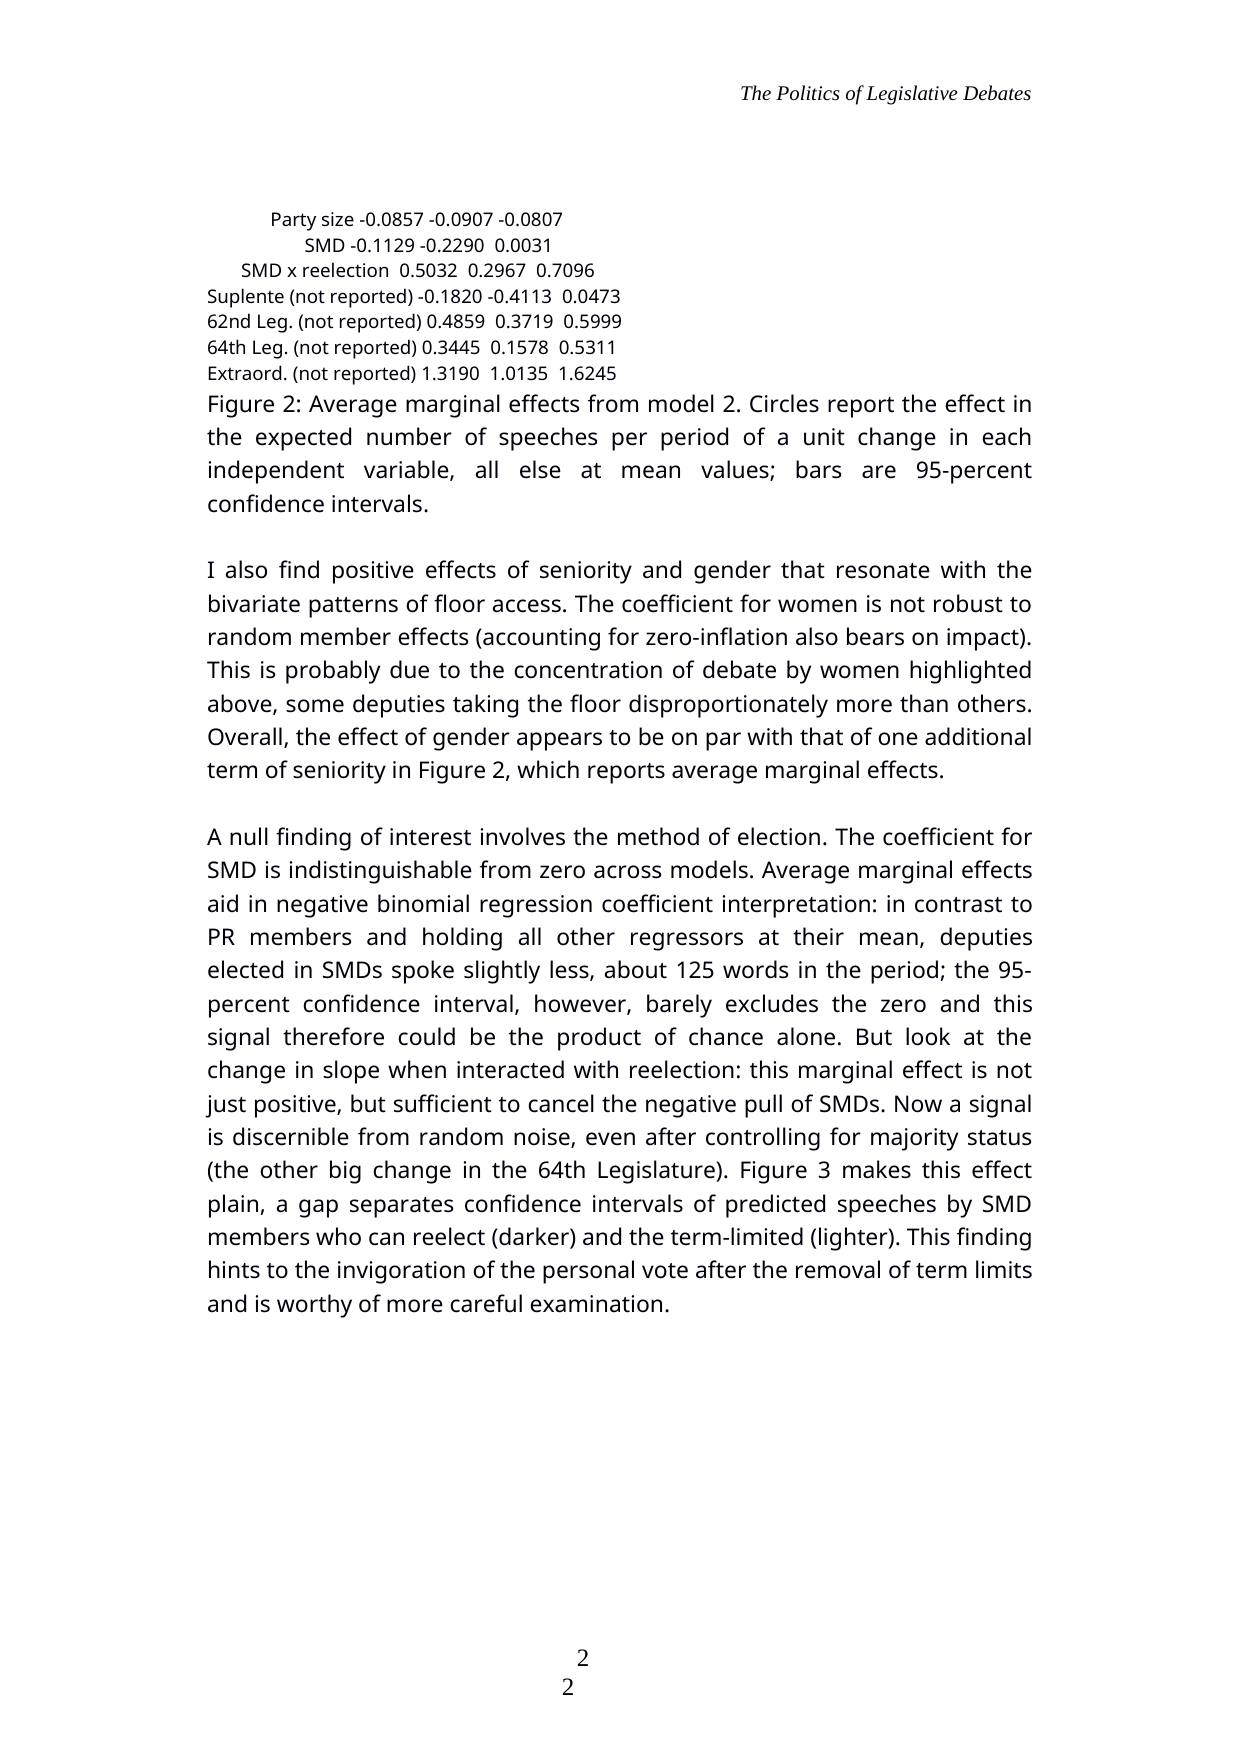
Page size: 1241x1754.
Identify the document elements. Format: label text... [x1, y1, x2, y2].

text SMD x reelection 0.5032 0.2967 0.7096 [207, 258, 1033, 283]
text A null finding of interest involves the method of election. The coefficient for SMD is indistinguishable from zero across models. Average marginal effects aid in negative binomial regression coefficient interpretation: in contrast to PR members and holding all other regressors at their mean, deputies elected in SMDs spoke slightly less, about 125 words in the period; the 95-percent confidence interval, however, barely excludes the zero and this signal therefore could be the product of chance alone. But look at the change in slope when interacted with reelection: this marginal effect is not just positive, but sufficient to cancel the negative pull of SMDs. Now a signal is discernible from random noise, even after controlling for majority status (the other big change in the 64th Legislature). Figure 3 makes this effect plain, a gap separates confidence intervals of predicted speeches by SMD members who can reelect (darker) and the term-limited (lighter). This finding hints to the invigoration of the personal vote after the removal of term limits and is worthy of more careful examination. [207, 819, 1033, 1319]
text SMD -0.1129 -0.2290 0.0031 [207, 232, 1033, 258]
text I also find positive effects of seniority and gender that resonate with the bivariate patterns of floor access. The coefficient for women is not robust to random member effects (accounting for zero-inflation also bears on impact). This is probably due to the concentration of debate by women highlighted above, some deputies taking the floor disproportionately more than others. Overall, the effect of gender appears to be on par with that of one additional term of seniority in Figure 2, which reports average marginal effects. [207, 552, 1033, 785]
text 62nd Leg. (not reported) 0.4859 0.3719 0.5999 [207, 309, 1033, 334]
text Extraord. (not reported) 1.3190 1.0135 1.6245 [207, 360, 1033, 385]
text 64th Leg. (not reported) 0.3445 0.1578 0.5311 [207, 334, 1033, 360]
text Party size -0.0857 -0.0907 -0.0807 [207, 207, 1033, 232]
text Figure 2: Average marginal effects from model 2. Circles report the effect in the expected number of speeches per period of a unit change in each independent variable, all else at mean values; bars are 95-percent confidence intervals. [207, 385, 1033, 519]
text Suplente (not reported) -0.1820 -0.4113 0.0473 [207, 283, 1033, 309]
